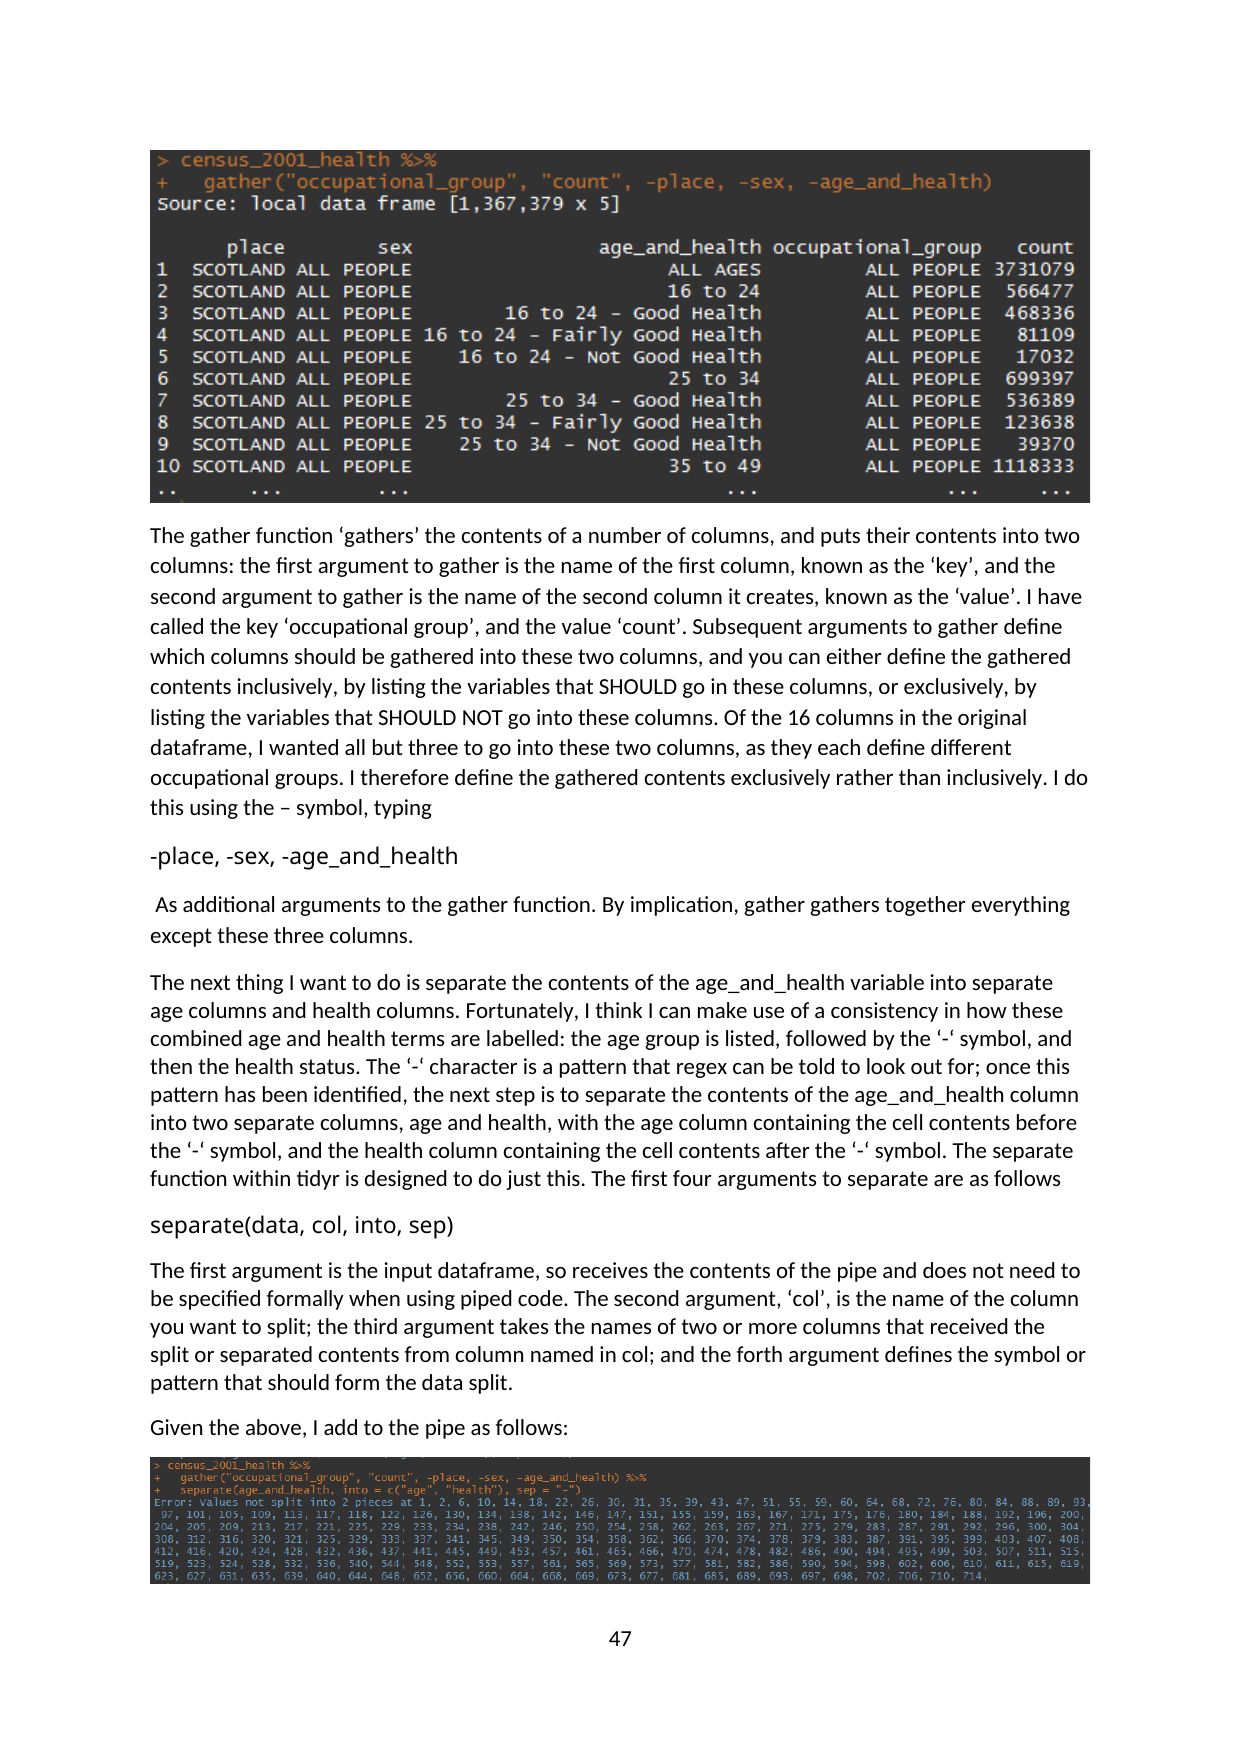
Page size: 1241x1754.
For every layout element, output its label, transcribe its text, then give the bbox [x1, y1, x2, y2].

text The gather function ‘gathers’ the contents of a number of columns, and puts their contents into two columns: the first argument to gather is the name of the first column, known as the ‘key’, and the second argument to gather is the name of the second column it creates, known as the ‘value’. I have called the key ‘occupational group’, and the value ‘count’. Subsequent arguments to gather define which columns should be gathered into these two columns, and you can either define the gathered contents inclusively, by listing the variables that SHOULD go in these columns, or exclusively, by listing the variables that SHOULD NOT go into these columns. Of the 16 columns in the original dataframe, I wanted all but three to go into these two columns, as they each define different occupational groups. I therefore define the gathered contents exclusively rather than inclusively. I do this using the – symbol, typing [150, 521, 1090, 821]
text Given the above, I add to the pipe as follows: [150, 1413, 1090, 1441]
picture [150, 1457, 1091, 1584]
text separate(data, col, into, sep) [150, 1208, 1090, 1240]
text -place, -sex, -age_and_health [150, 840, 1090, 871]
text The next thing I want to do is separate the contents of the age_and_health variable into separate age columns and health columns. Fortunately, I think I can make use of a consistency in how these combined age and health terms are labelled: the age group is listed, followed by the ‘-‘ symbol, and then the health status. The ‘-‘ character is a pattern that regex can be told to look out for; once this pattern has been identified, the next step is to separate the contents of the age_and_health column into two separate columns, age and health, with the age column containing the cell contents before the ‘-‘ symbol, and the health column containing the cell contents after the ‘-‘ symbol. The separate function within tidyr is designed to do just this. The first four arguments to separate are as follows [150, 968, 1090, 1192]
text As additional arguments to the gather function. By implication, gather gathers together everything except these three columns. [150, 891, 1090, 949]
picture [150, 150, 1091, 503]
text The first argument is the input dataframe, so receives the contents of the pipe and does not need to be specified formally when using piped code. The second argument, ‘col’, is the name of the column you want to split; the third argument takes the names of two or more columns that received the split or separated contents from column named in col; and the forth argument defines the symbol or pattern that should form the data split. [150, 1256, 1090, 1397]
